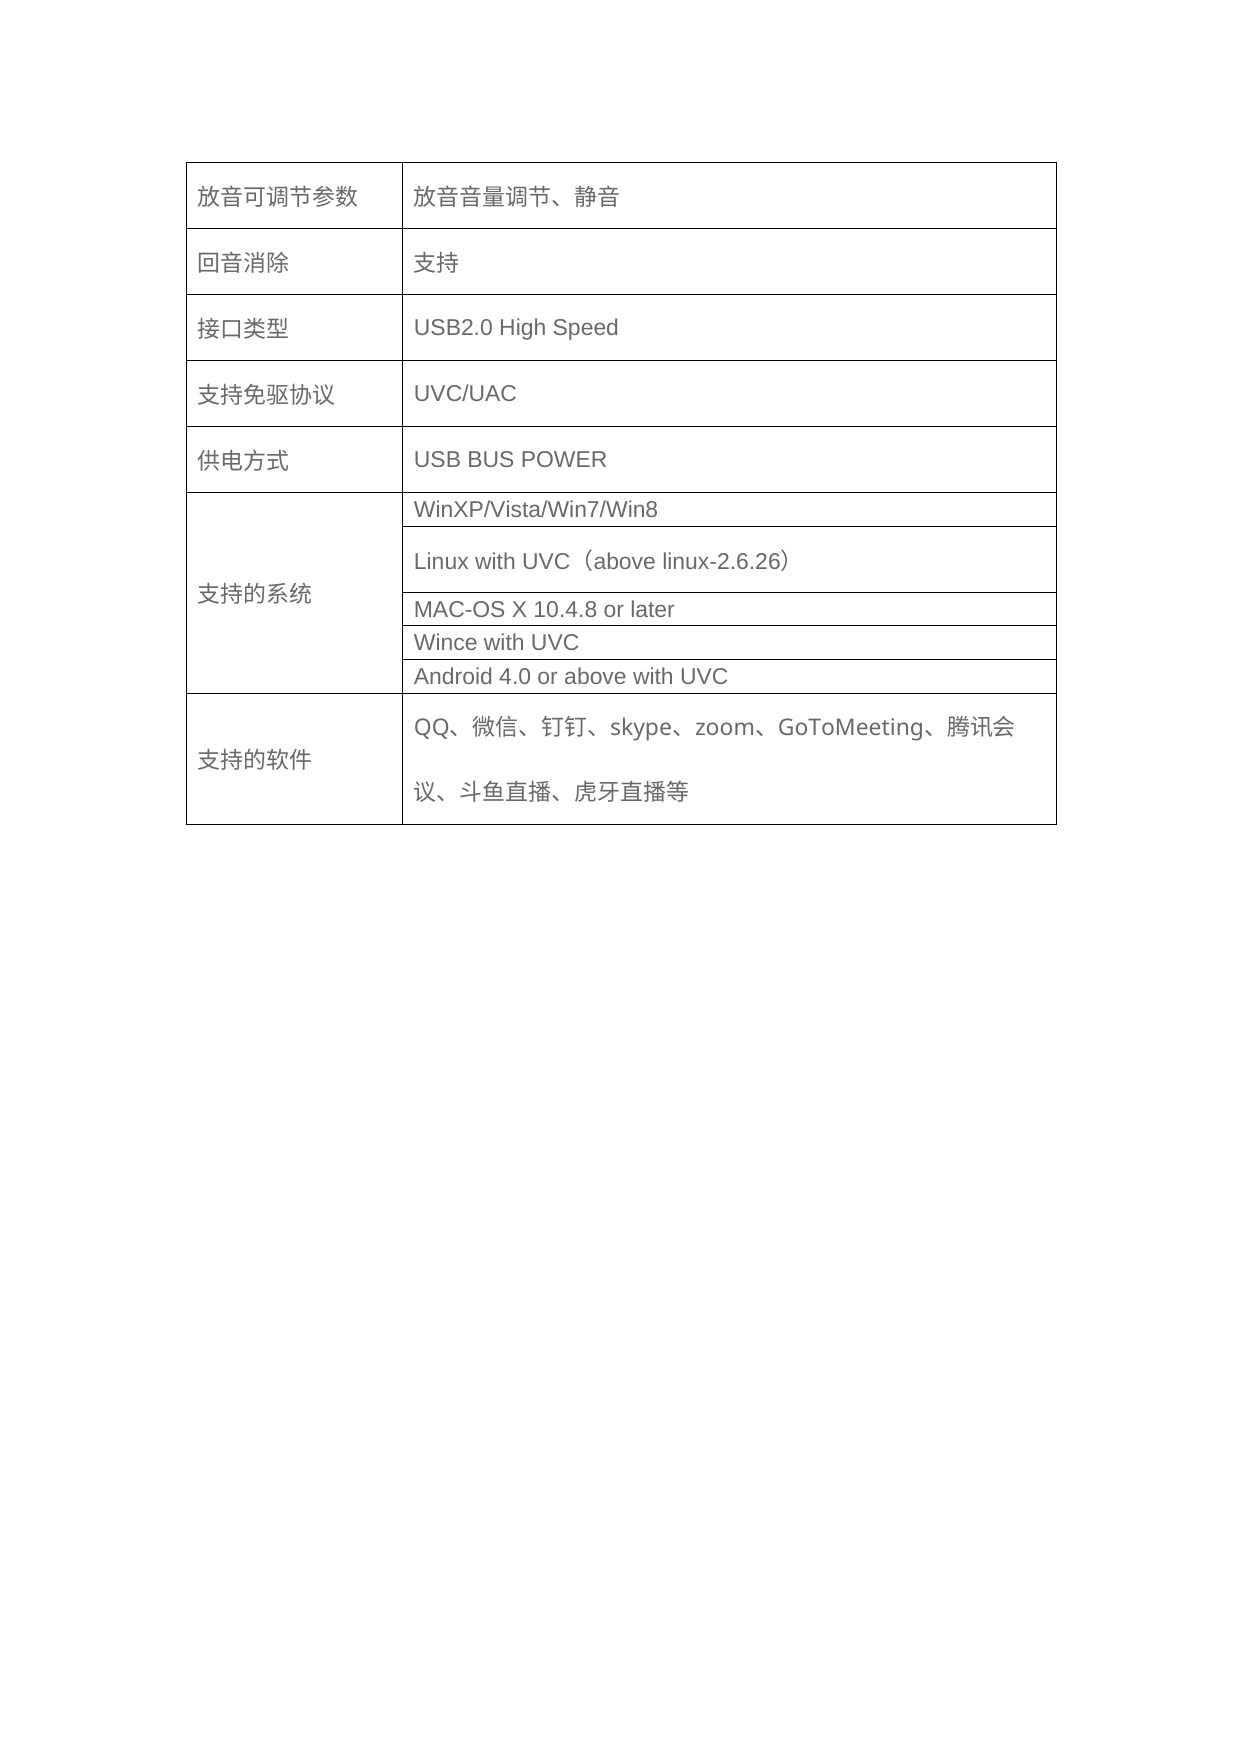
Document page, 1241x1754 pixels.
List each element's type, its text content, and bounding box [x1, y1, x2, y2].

table_cell UVC/UAC [403, 361, 1056, 426]
table_cell 回音消除 [187, 229, 402, 294]
table_cell 支持的系统 [187, 493, 402, 692]
table_cell WinXP/Vista/Win7/Win8 [403, 493, 1056, 526]
table_cell 放音音量调节、静音 [403, 163, 1056, 228]
table_cell 支持免驱协议 [187, 361, 402, 426]
table_cell QQ、微信、钉钉、skype、zoom、GoToMeeting、腾讯会议、斗鱼直播、虎牙直播等 [403, 694, 1056, 823]
table_cell 接口类型 [187, 295, 402, 360]
table_cell USB2.0 High Speed [403, 295, 1056, 360]
table_cell 放音可调节参数 [187, 163, 402, 228]
table_cell 支持的软件 [187, 694, 402, 823]
table_cell Android 4.0 or above with UVC [403, 660, 1056, 692]
table_cell 支持 [403, 229, 1056, 294]
table_cell 供电方式 [187, 427, 402, 492]
table_cell Wince with UVC [403, 626, 1056, 659]
table_cell MAC-OS X 10.4.8 or later [403, 593, 1056, 625]
table_cell USB BUS POWER [403, 427, 1056, 492]
table_cell Linux with UVC（above linux-2.6.26） [403, 527, 1056, 592]
